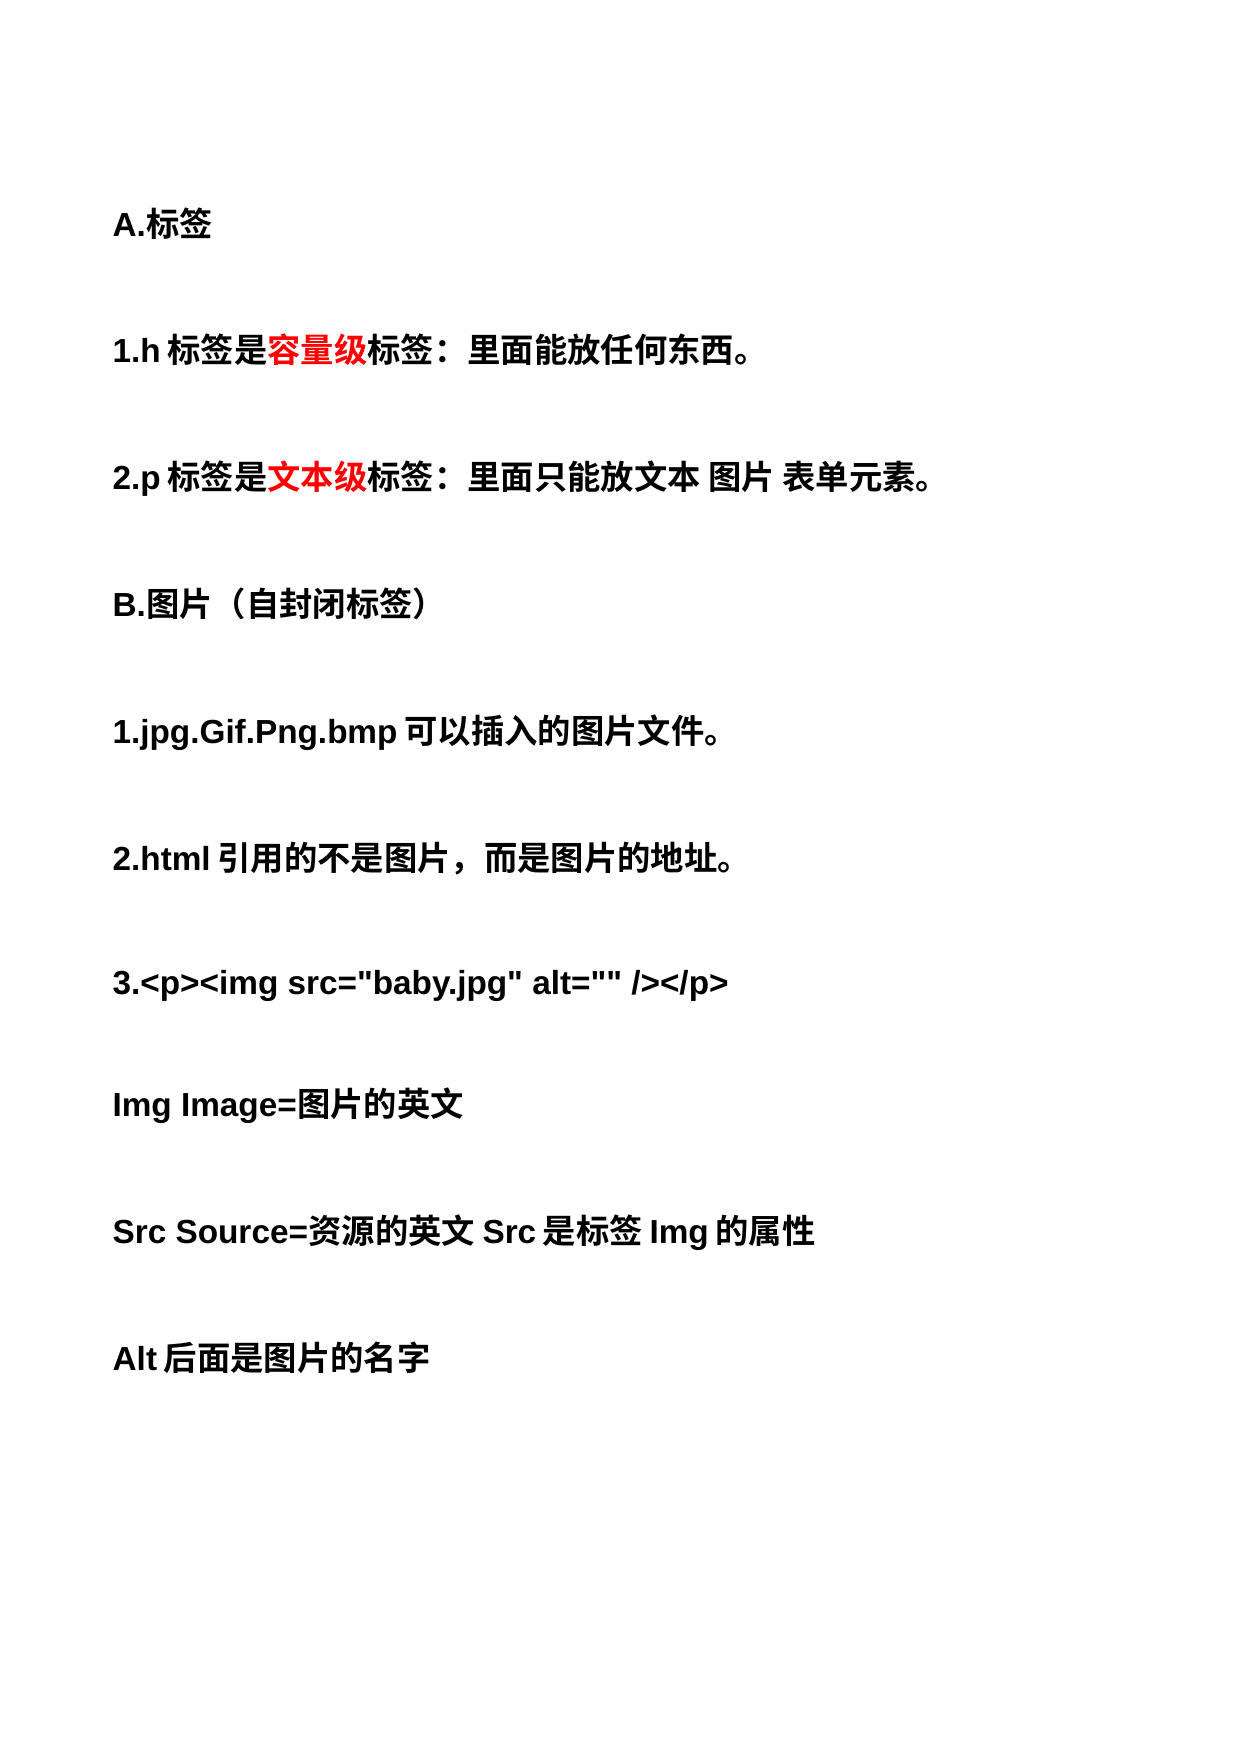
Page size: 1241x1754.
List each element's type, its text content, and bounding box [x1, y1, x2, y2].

subtitle Alt后面是图片的名字 [112, 1323, 1128, 1388]
subtitle 3.<p><img src="baby.jpg" alt="" /></p> [112, 950, 1128, 1015]
subtitle 1.jpg.Gif.Png.bmp可以插入的图片文件。 [112, 696, 1128, 761]
subtitle A.标签 [112, 189, 1128, 254]
subtitle 2.p标签是文本级标签：里面只能放文本 图片 表单元素。 [112, 443, 1128, 508]
subtitle 1.h标签是容量级标签：里面能放任何东西。 [112, 316, 1128, 381]
subtitle 2.html引用的不是图片，而是图片的地址。 [112, 823, 1128, 888]
subtitle Src Source=资源的英文 Src是标签Img的属性 [112, 1196, 1128, 1261]
subtitle Img Image=图片的英文 [112, 1069, 1128, 1134]
subtitle B.图片（自封闭标签） [112, 569, 1128, 634]
